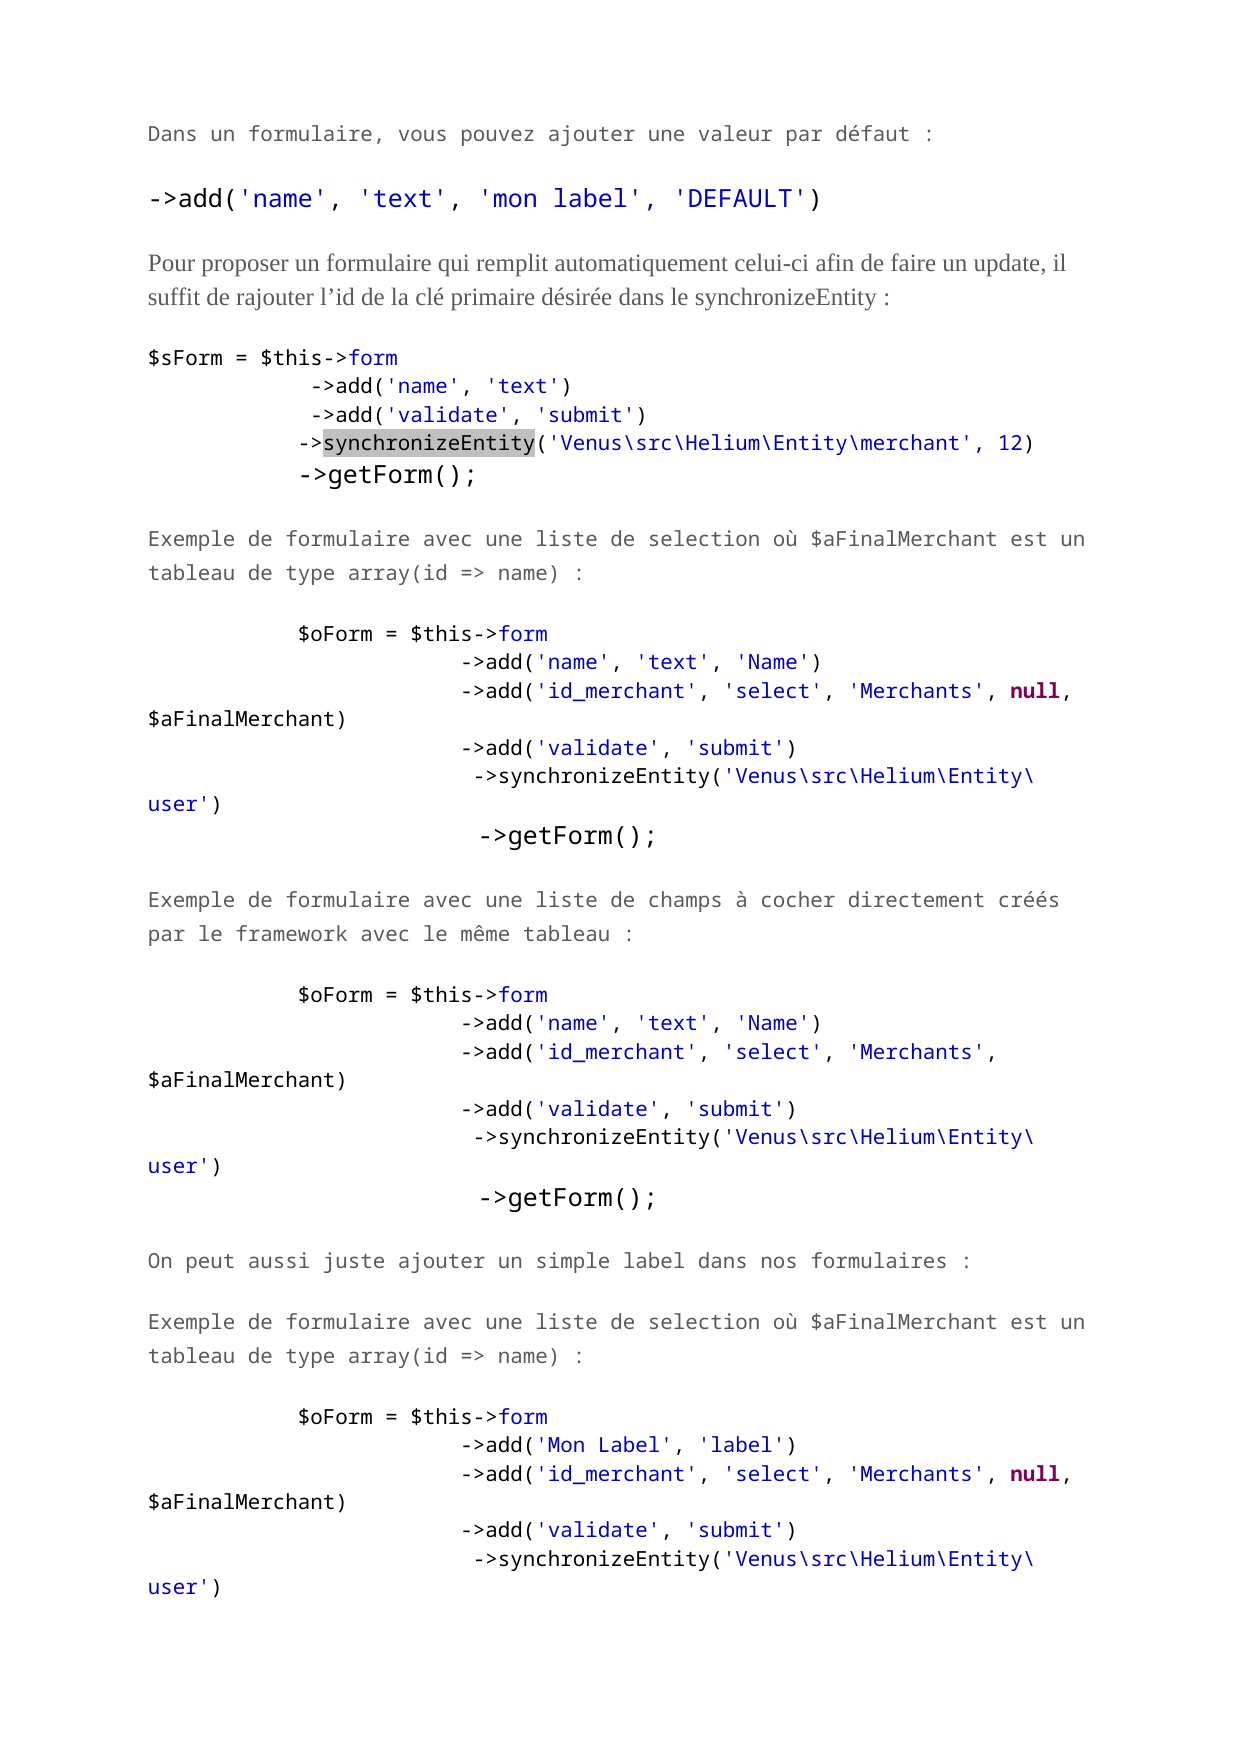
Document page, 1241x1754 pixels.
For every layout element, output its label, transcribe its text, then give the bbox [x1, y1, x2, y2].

text ->add('id_merchant', 'select', 'Merchants', null, $aFinalMerchant) [148, 1459, 1092, 1516]
text ->add('Mon Label', 'label') [148, 1430, 1092, 1459]
text ->synchronizeEntity('Venus\src\Helium\Entity\merchant', 12) [223, 428, 1092, 457]
text ->add('validate', 'submit') [148, 400, 1092, 428]
text Exemple de formulaire avec une liste de champs à cocher directement créés par le framework avec le même tableau : [148, 885, 1092, 948]
text Exemple de formulaire avec une liste de selection où $aFinalMerchant est un tableau de type array(id => name) : [148, 1307, 1092, 1370]
text $oForm = $this->form [148, 980, 1092, 1008]
text ->getForm(); [223, 457, 1092, 491]
text Exemple de formulaire avec une liste de selection où $aFinalMerchant est un tableau de type array(id => name) : [148, 524, 1092, 587]
text ->add('name', 'text', 'Name') [148, 647, 1092, 676]
text Pour proposer un formulaire qui remplit automatiquement celui-ci afin de faire un update, il suffit de rajouter l’id de la clé primaire désirée dans le synchronizeEntity : [148, 248, 1092, 311]
text $oForm = $this->form [148, 619, 1092, 647]
text ->getForm(); [148, 1179, 1092, 1213]
text $oForm = $this->form [148, 1402, 1092, 1430]
text ->add('name', 'text', 'mon label', 'DEFAULT') [148, 180, 1092, 214]
text ->synchronizeEntity('Venus\src\Helium\Entity\user') [148, 761, 1092, 818]
text ->add('validate', 'submit') [148, 733, 1092, 761]
text ->add('id_merchant', 'select', 'Merchants', $aFinalMerchant) [148, 1037, 1092, 1094]
text Dans un formulaire, vous pouvez ajouter une valeur par défaut : [148, 119, 1092, 148]
text ->synchronizeEntity('Venus\src\Helium\Entity\user') [148, 1122, 1092, 1179]
text ->add('validate', 'submit') [148, 1516, 1092, 1544]
text $sForm = $this->form [148, 343, 1092, 372]
text ->getForm(); [148, 818, 1092, 852]
text ->add('name', 'text') [148, 372, 1092, 400]
text ->add('id_merchant', 'select', 'Merchants', null, $aFinalMerchant) [148, 676, 1092, 733]
text ->synchronizeEntity('Venus\src\Helium\Entity\user') [148, 1544, 1092, 1601]
text ->add('name', 'text', 'Name') [148, 1008, 1092, 1037]
text ->add('validate', 'submit') [148, 1094, 1092, 1122]
text On peut aussi juste ajouter un simple label dans nos formulaires : [148, 1247, 1092, 1275]
